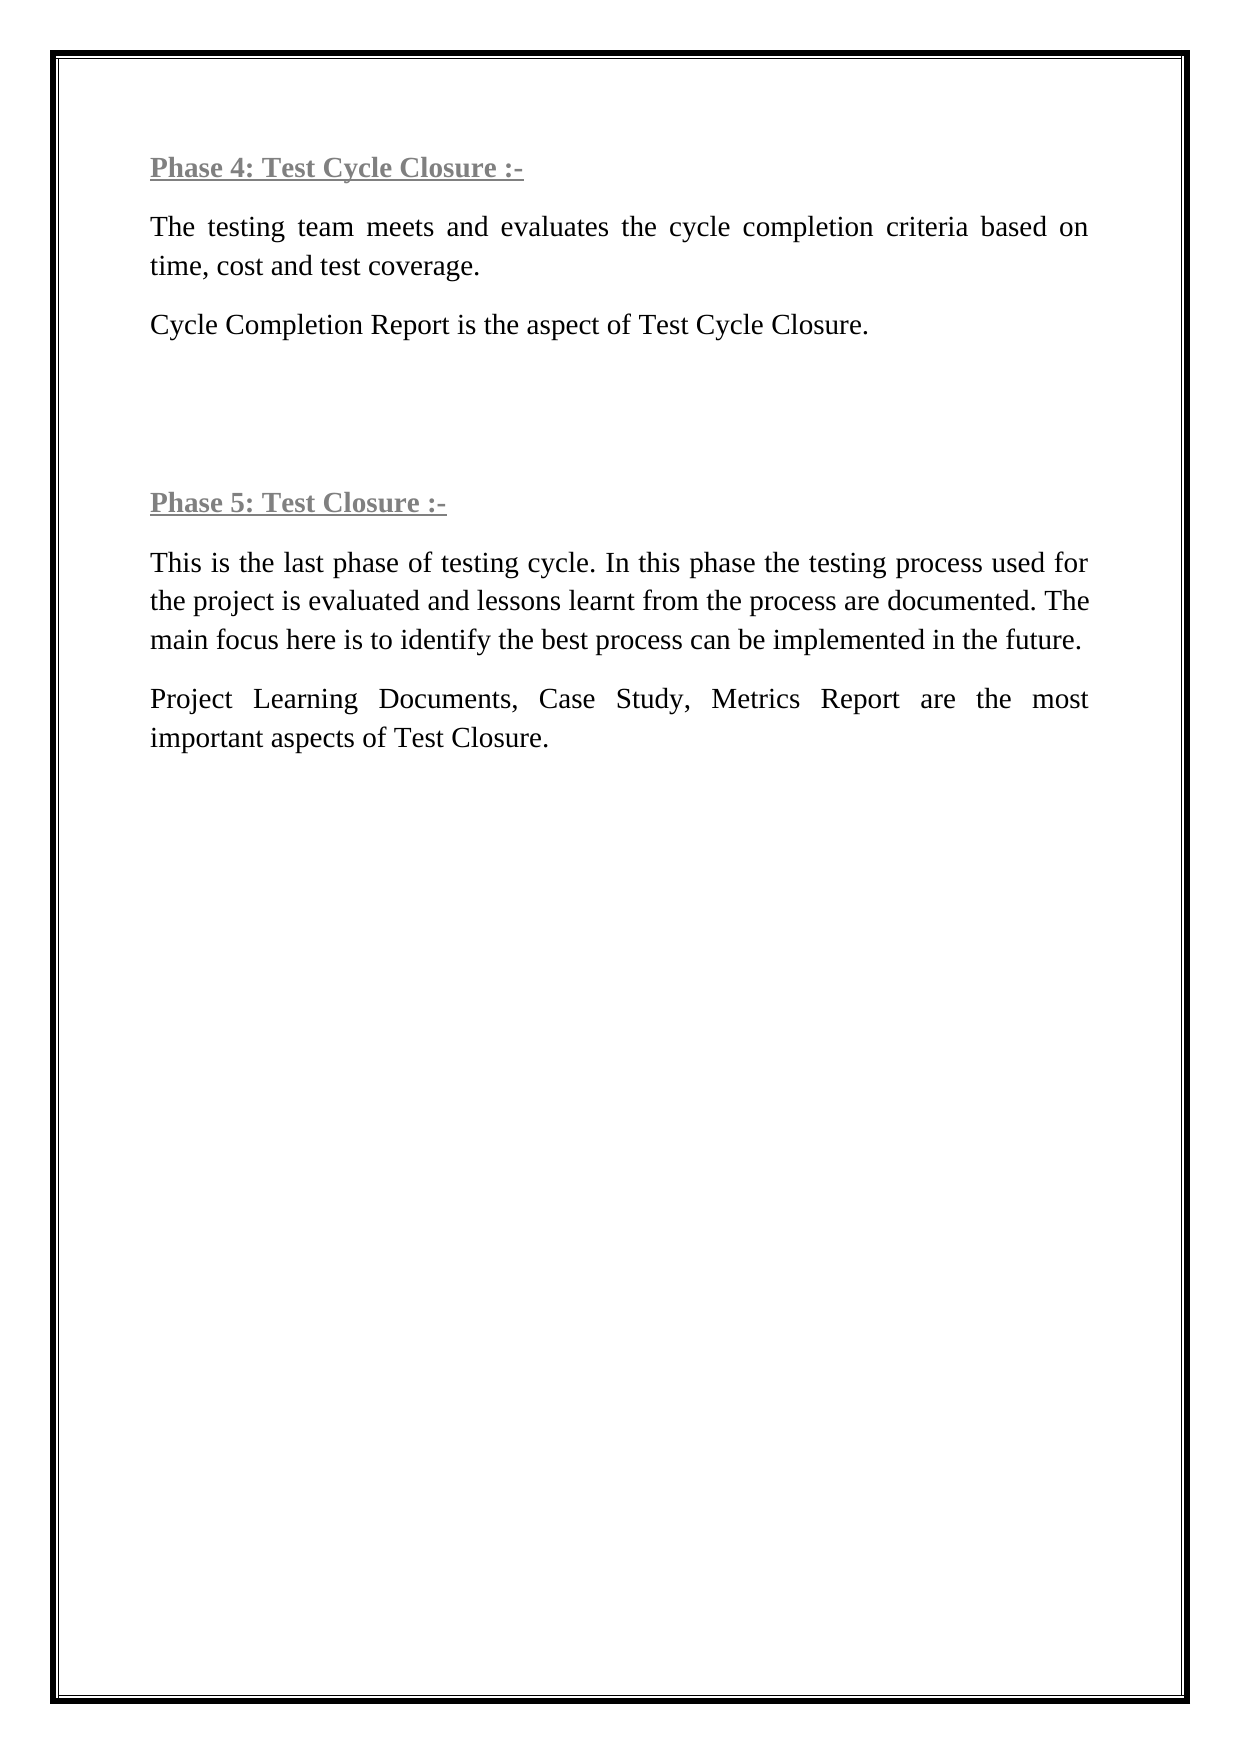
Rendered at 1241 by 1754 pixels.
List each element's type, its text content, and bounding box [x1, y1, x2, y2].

text This is the last phase of testing cycle. In this phase the testing process used for the project is evaluated and lessons learnt from the process are documented. The main focus here is to identify the best process can be implemented in the future. [150, 545, 1090, 655]
text Phase 5: Test Closure :- [150, 485, 1090, 519]
text Project Learning Documents, Case Study, Metrics Report are the most important aspects of Test Closure. [150, 681, 1090, 753]
text Phase 4: Test Cycle Closure :- [150, 150, 1090, 183]
text Cycle Completion Report is the aspect of Test Cycle Closure. [150, 307, 1090, 341]
text The testing team meets and evaluates the cycle completion criteria based on time, cost and test coverage. [150, 209, 1090, 281]
